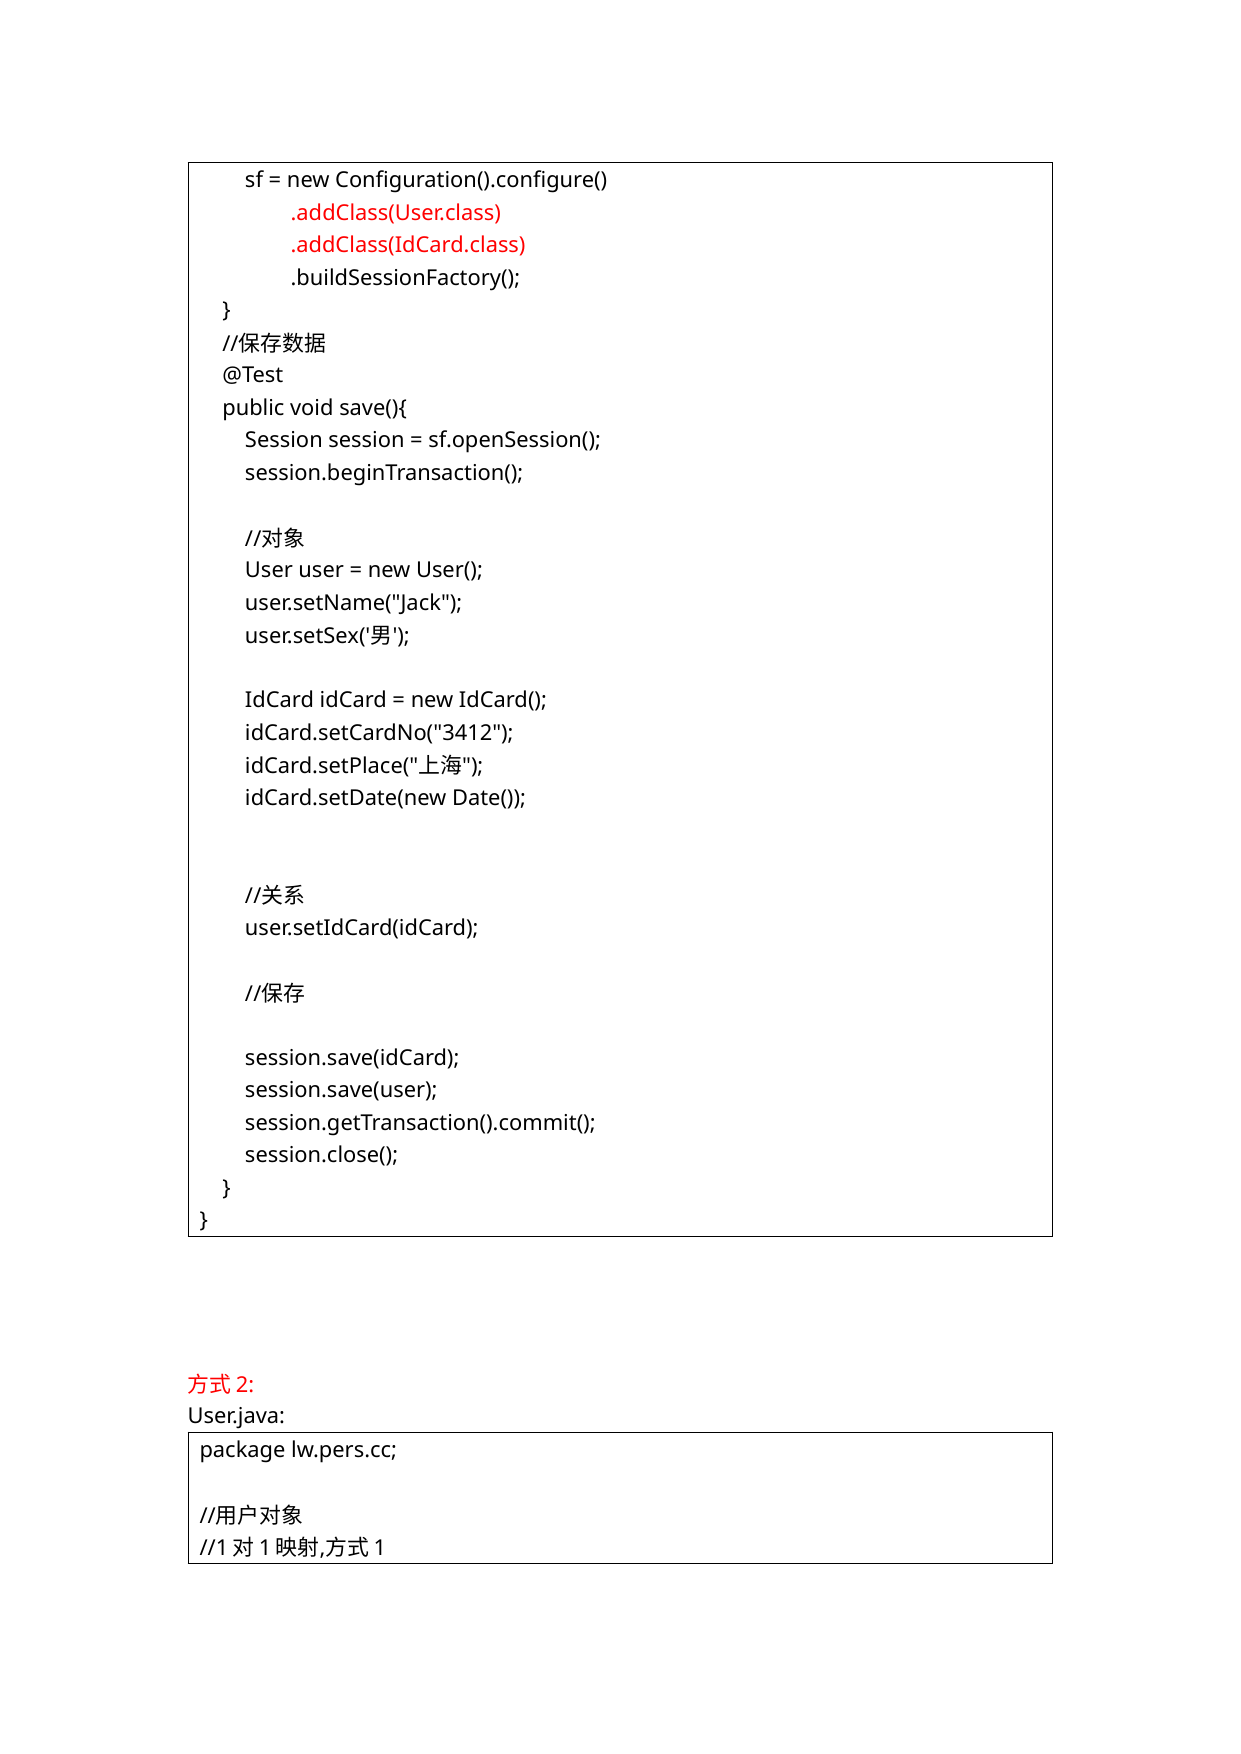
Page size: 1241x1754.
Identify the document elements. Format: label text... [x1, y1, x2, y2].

text User.java: [187, 1399, 1053, 1432]
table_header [189, 1433, 1052, 1563]
text 方式2: [187, 1367, 1053, 1399]
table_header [189, 163, 1052, 1236]
